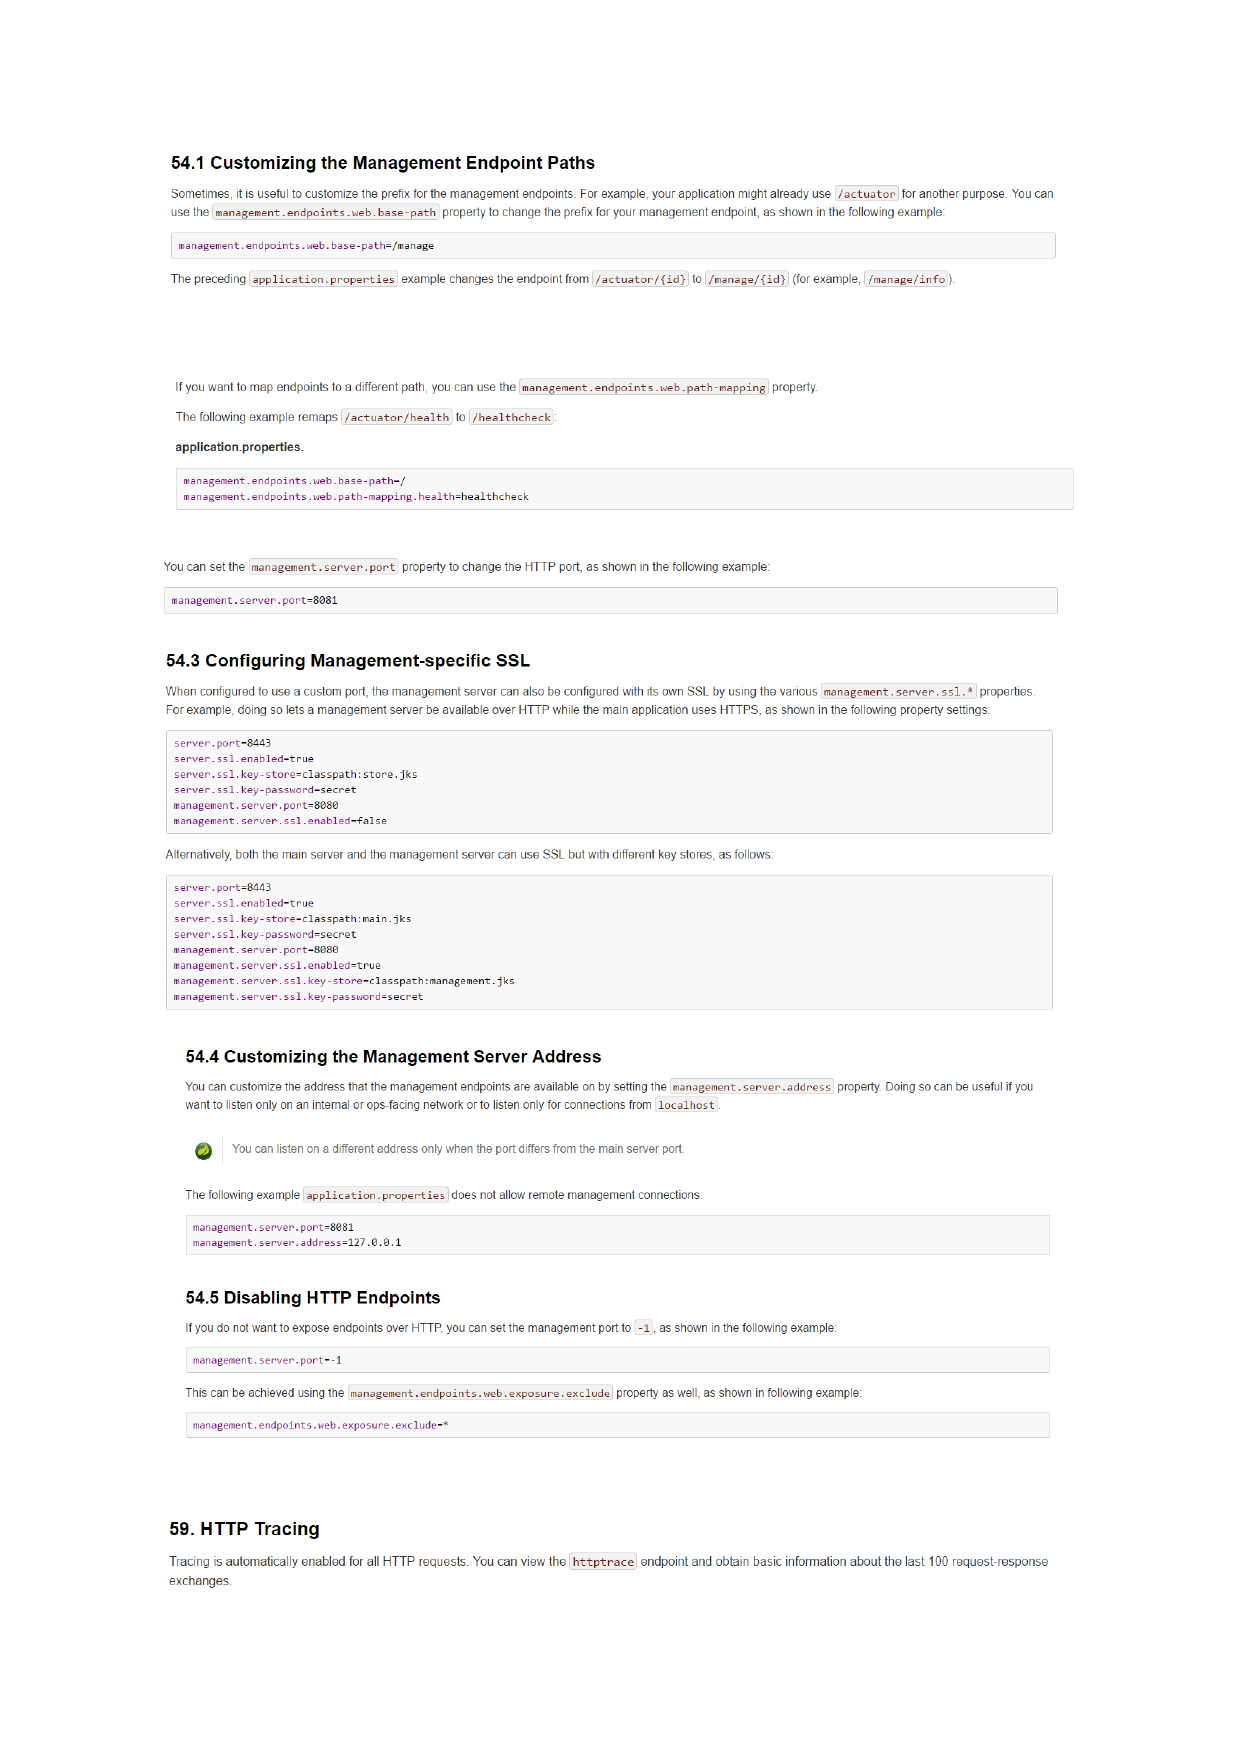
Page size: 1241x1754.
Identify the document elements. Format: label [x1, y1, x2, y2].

picture [150, 367, 1091, 532]
picture [150, 1039, 1091, 1444]
picture [150, 1509, 1091, 1599]
picture [150, 644, 1091, 1021]
picture [150, 150, 1091, 302]
picture [150, 550, 1091, 626]
